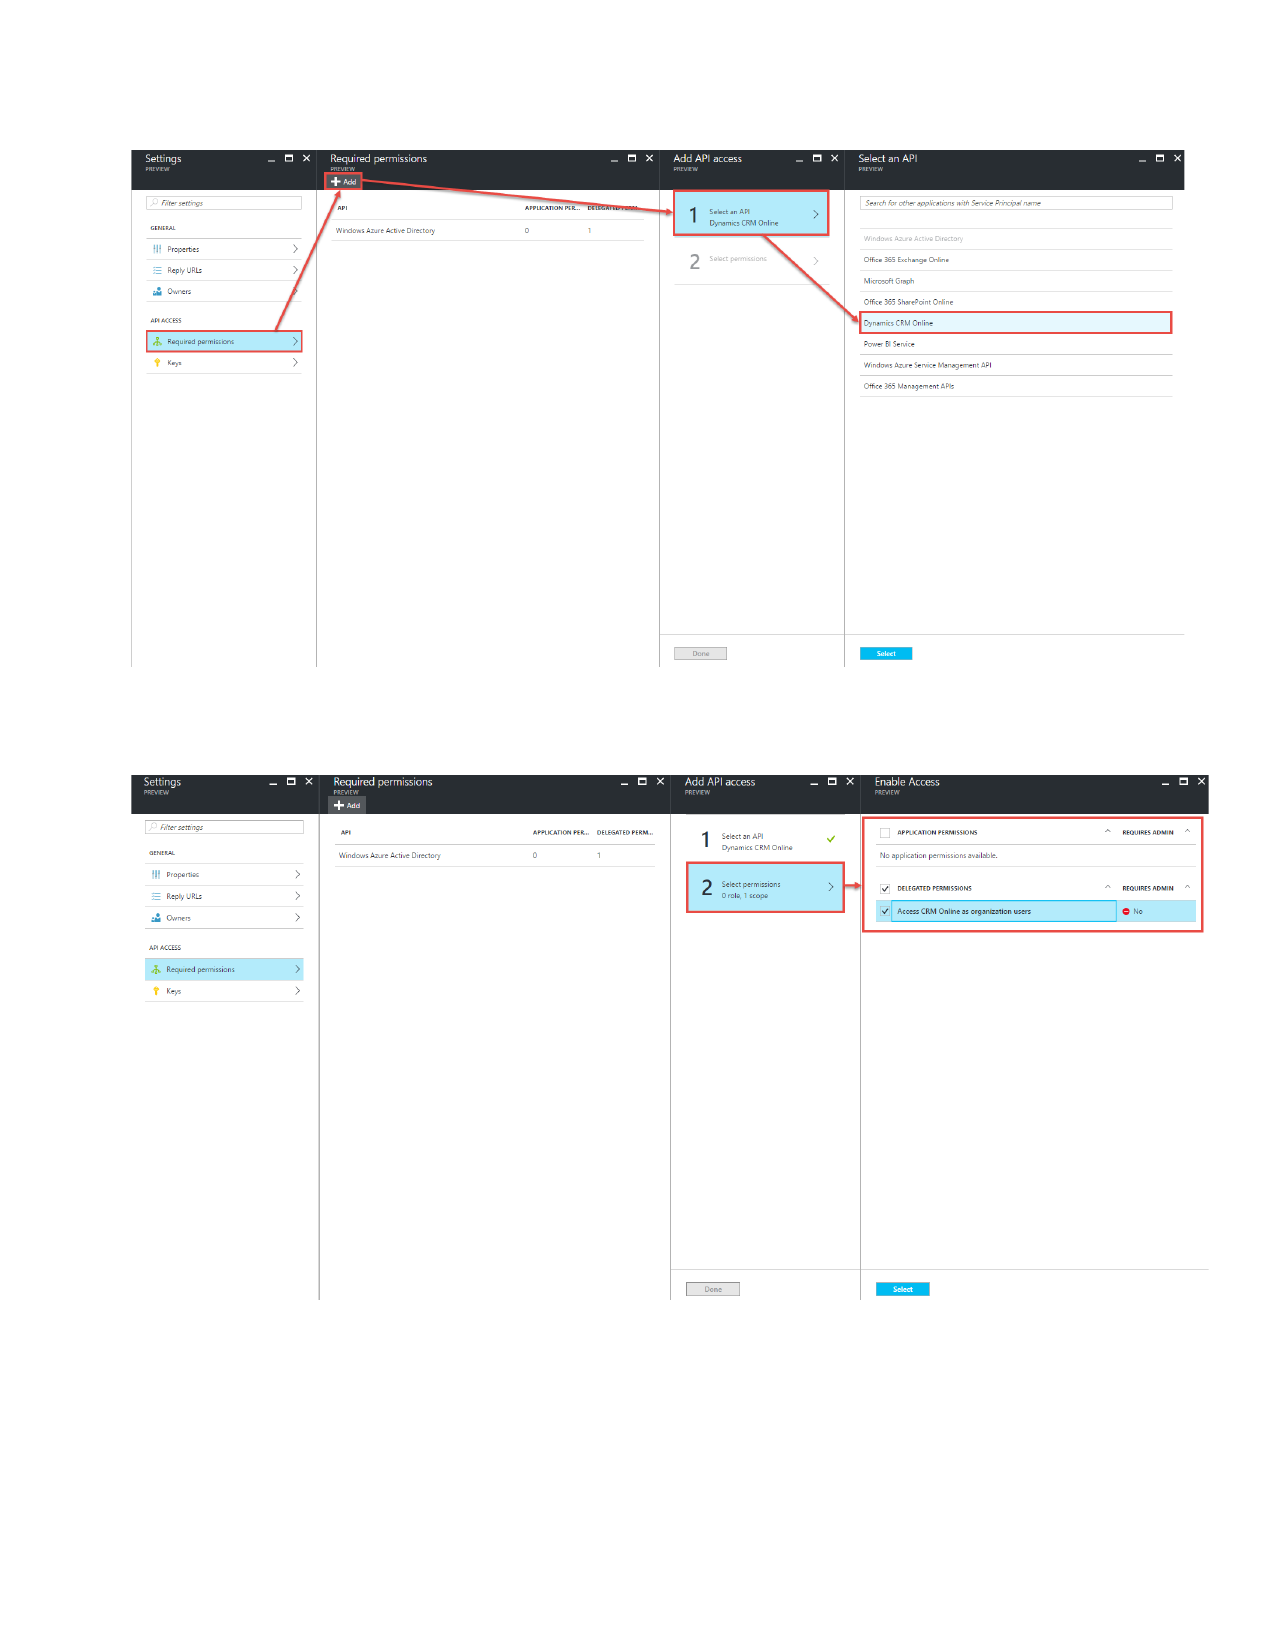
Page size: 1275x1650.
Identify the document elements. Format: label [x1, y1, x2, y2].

picture [131, 150, 1185, 667]
picture [131, 775, 1209, 1300]
